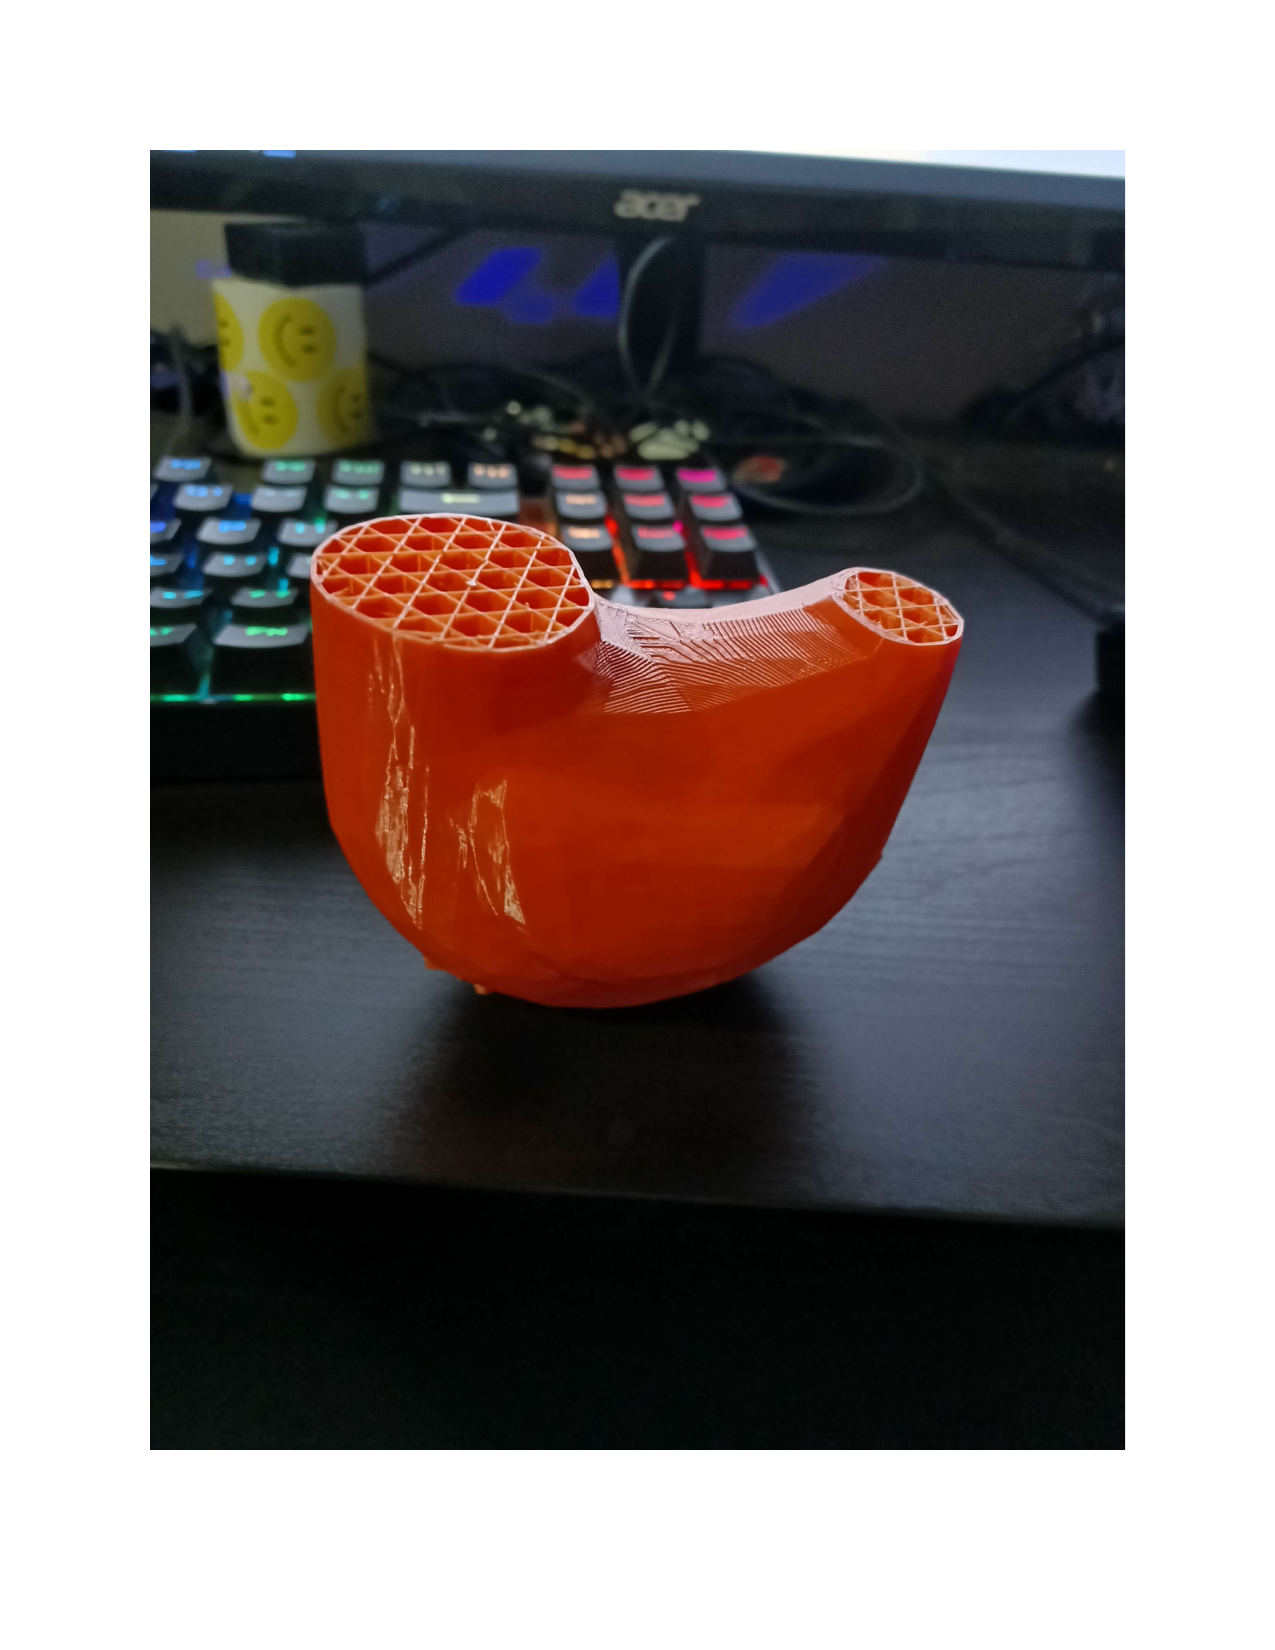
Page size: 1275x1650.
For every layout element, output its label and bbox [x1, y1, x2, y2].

picture [150, 150, 1125, 1450]
